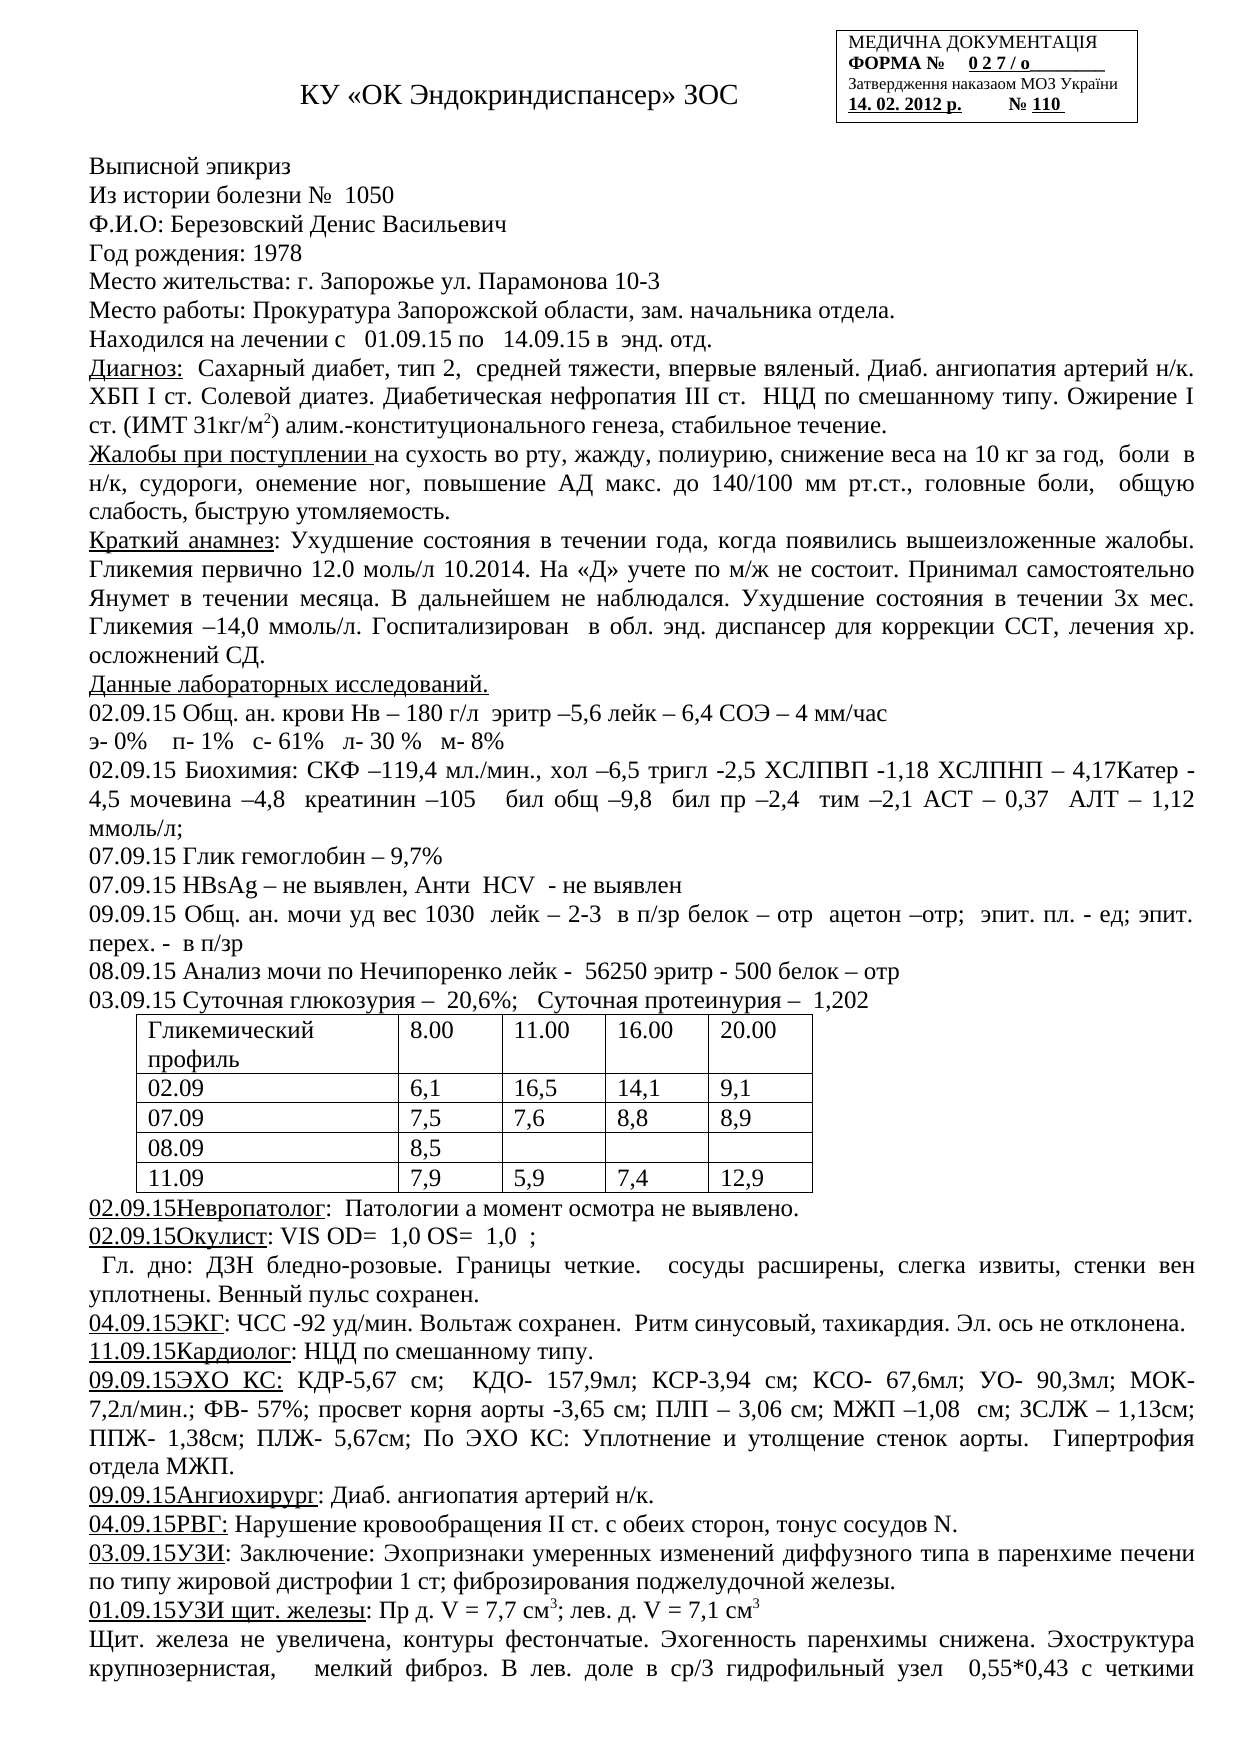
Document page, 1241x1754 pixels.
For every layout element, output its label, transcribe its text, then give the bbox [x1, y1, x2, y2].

table_cell 7,9 [399, 1163, 502, 1192]
text Год рождения: 1978 [89, 238, 1196, 266]
text 03.09.15УЗИ: Заключение: Эхопризнаки умеренных изменений диффузного типа в паренхиме печени по типу жировой дистрофии 1 ст; фиброзирования поджелудочной железы. [89, 1538, 1196, 1595]
text 09.09.15ЭХО КС: КДР-5,67 см; КДО- 157,9мл; КСР-3,94 см; КСО- 67,6мл; УО- 90,3мл; МОК- 7,2л/мин.; ФВ- 57%; просвет корня аорты -3,65 см; ПЛП – 3,06 см; МЖП –1,08 см; ЗСЛЖ – 1,13см; ППЖ- 1,38см; ПЛЖ- 5,67см; По ЭХО КС: Уплотнение и утолщение стенок аорты. Гипертрофия отдела МЖП. [89, 1365, 1196, 1480]
table_cell 7,4 [606, 1163, 708, 1192]
text э- 0% п- 1% с- 61% л- 30 % м- 8% [89, 726, 1196, 755]
table_cell [503, 1133, 605, 1162]
text 03.09.15 Суточная глюкозурия – 20,6%; Суточная протеинурия – 1,202 [89, 985, 1196, 1014]
table_cell 7,6 [503, 1103, 605, 1132]
text 01.09.15УЗИ щит. железы: Пр д. V = 7,7 см3; лев. д. V = 7,1 см3 [89, 1595, 1196, 1624]
text 07.09.15 Глик гемоглобин – 9,7% [89, 841, 1196, 870]
table_cell 11.09 [137, 1163, 398, 1192]
table_cell 9,1 [709, 1074, 812, 1102]
text Жалобы при поступлении на сухость во рту, жажду, полиурию, снижение веса на 10 кг за год, боли в н/к, судороги, онемение ног, повышение АД макс. до 140/100 мм рт.ст., головные боли, общую слабость, быструю утомляемость. [89, 439, 1196, 525]
table_cell 7,5 [399, 1103, 502, 1132]
table_cell [606, 1133, 708, 1162]
table_cell 8,8 [606, 1103, 708, 1132]
subtitle 09.09.15 Общ. ан. мочи уд вес 1030 лейк – 2-3 в п/зр белок – отр ацетон –отр; эпит. пл. - ед; эпит. перех. - в п/зр [89, 899, 1196, 956]
table_header Гликемический профиль [137, 1015, 398, 1072]
table_cell 12,9 [709, 1163, 812, 1192]
table_cell [709, 1133, 812, 1162]
table_header 16.00 [606, 1015, 708, 1072]
table_cell 5,9 [503, 1163, 605, 1192]
text 02.09.15Невропатолог: Патологии а момент осмотра не выявлено. [89, 1193, 1196, 1221]
table_header 11.00 [503, 1015, 605, 1072]
table_header 8.00 [399, 1015, 502, 1072]
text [89, 1624, 1196, 1681]
table_cell 14,1 [606, 1074, 708, 1102]
table_cell 8,5 [399, 1133, 502, 1162]
text Место работы: Прокуратура Запорожской области, зам. начальника отдела. [89, 295, 1196, 324]
table_cell 08.09 [137, 1133, 398, 1162]
text 09.09.15Ангиохирург: Диаб. ангиопатия артерий н/к. [89, 1480, 1196, 1509]
text Данные лабораторных исследований. [89, 669, 1196, 698]
subtitle Из истории болезни № 1050 [89, 180, 1196, 209]
text 02.09.15 Общ. ан. крови Нв – 180 г/л эритр –5,6 лейк – 6,4 СОЭ – 4 мм/час [89, 698, 1196, 726]
text 04.09.15ЭКГ: ЧСС -92 уд/мин. Вольтаж сохранен. Ритм синусовый, тахикардия. Эл. ось не отклонена. [89, 1308, 1196, 1336]
text Место жительства: г. Запорожье ул. Парамонова 10-3 [89, 266, 1196, 295]
subtitle Ф.И.О: Березовский Денис Васильевич [89, 209, 1196, 238]
subtitle Выписной эпикриз [89, 151, 1202, 180]
text 04.09.15РВГ: Нарушение кровообращения II ст. с обеих сторон, тонус сосудов N. [89, 1509, 1196, 1538]
text Гл. дно: ДЗН бледно-розовые. Границы четкие. сосуды расширены, слегка извиты, стенки вен уплотнены. Венный пульс сохранен. [89, 1250, 1196, 1308]
table_header 20.00 [709, 1015, 812, 1072]
table_cell 16,5 [503, 1074, 605, 1102]
text Находился на лечении с 01.09.15 по 14.09.15 в энд. отд. [89, 324, 1196, 353]
table_cell 02.09 [137, 1074, 398, 1102]
text Краткий анамнез: Ухудшение состояния в течении года, когда появились вышеизложенные жалобы. Гликемия первично 12.0 моль/л 10.2014. На «Д» учете по м/ж не состоит. Принимал самостоятельно Янумет в течении месяца. В дальнейшем не наблюдался. Ухудшение состояния в течении 3х мес. Гликемия –14,0 ммоль/л. Госпитализирован в обл. энд. диспансер для коррекции ССТ, лечения хр. осложнений СД. [89, 525, 1196, 669]
table_cell 07.09 [137, 1103, 398, 1132]
table_cell 8,9 [709, 1103, 812, 1132]
text 02.09.15Окулист: VIS OD= 1,0 OS= 1,0 ; [89, 1221, 1196, 1250]
table_cell 6,1 [399, 1074, 502, 1102]
text 07.09.15 НВsАg – не выявлен, Анти НСV - не выявлен [89, 870, 1196, 899]
text 08.09.15 Анализ мочи по Нечипоренко лейк - 56250 эритр - 500 белок – отр [89, 956, 1196, 985]
text Диагноз: Сахарный диабет, тип 2, средней тяжести, впервые вяленый. Диаб. ангиопатия артерий н/к. ХБП I ст. Солевой диатез. Диабетическая нефропатия III ст. НЦД по смешанному типу. Ожирение I ст. (ИМТ 31кг/м2) алим.-конституционального генеза, стабильное течение. [89, 353, 1196, 439]
text 02.09.15 Биохимия: СКФ –119,4 мл./мин., хол –6,5 тригл -2,5 ХСЛПВП -1,18 ХСЛПНП – 4,17Катер -4,5 мочевина –4,8 креатинин –105 бил общ –9,8 бил пр –2,4 тим –2,1 АСТ – 0,37 АЛТ – 1,12 ммоль/л; [89, 755, 1196, 841]
text 11.09.15Кардиолог: НЦД по смешанному типу. [89, 1336, 1196, 1365]
